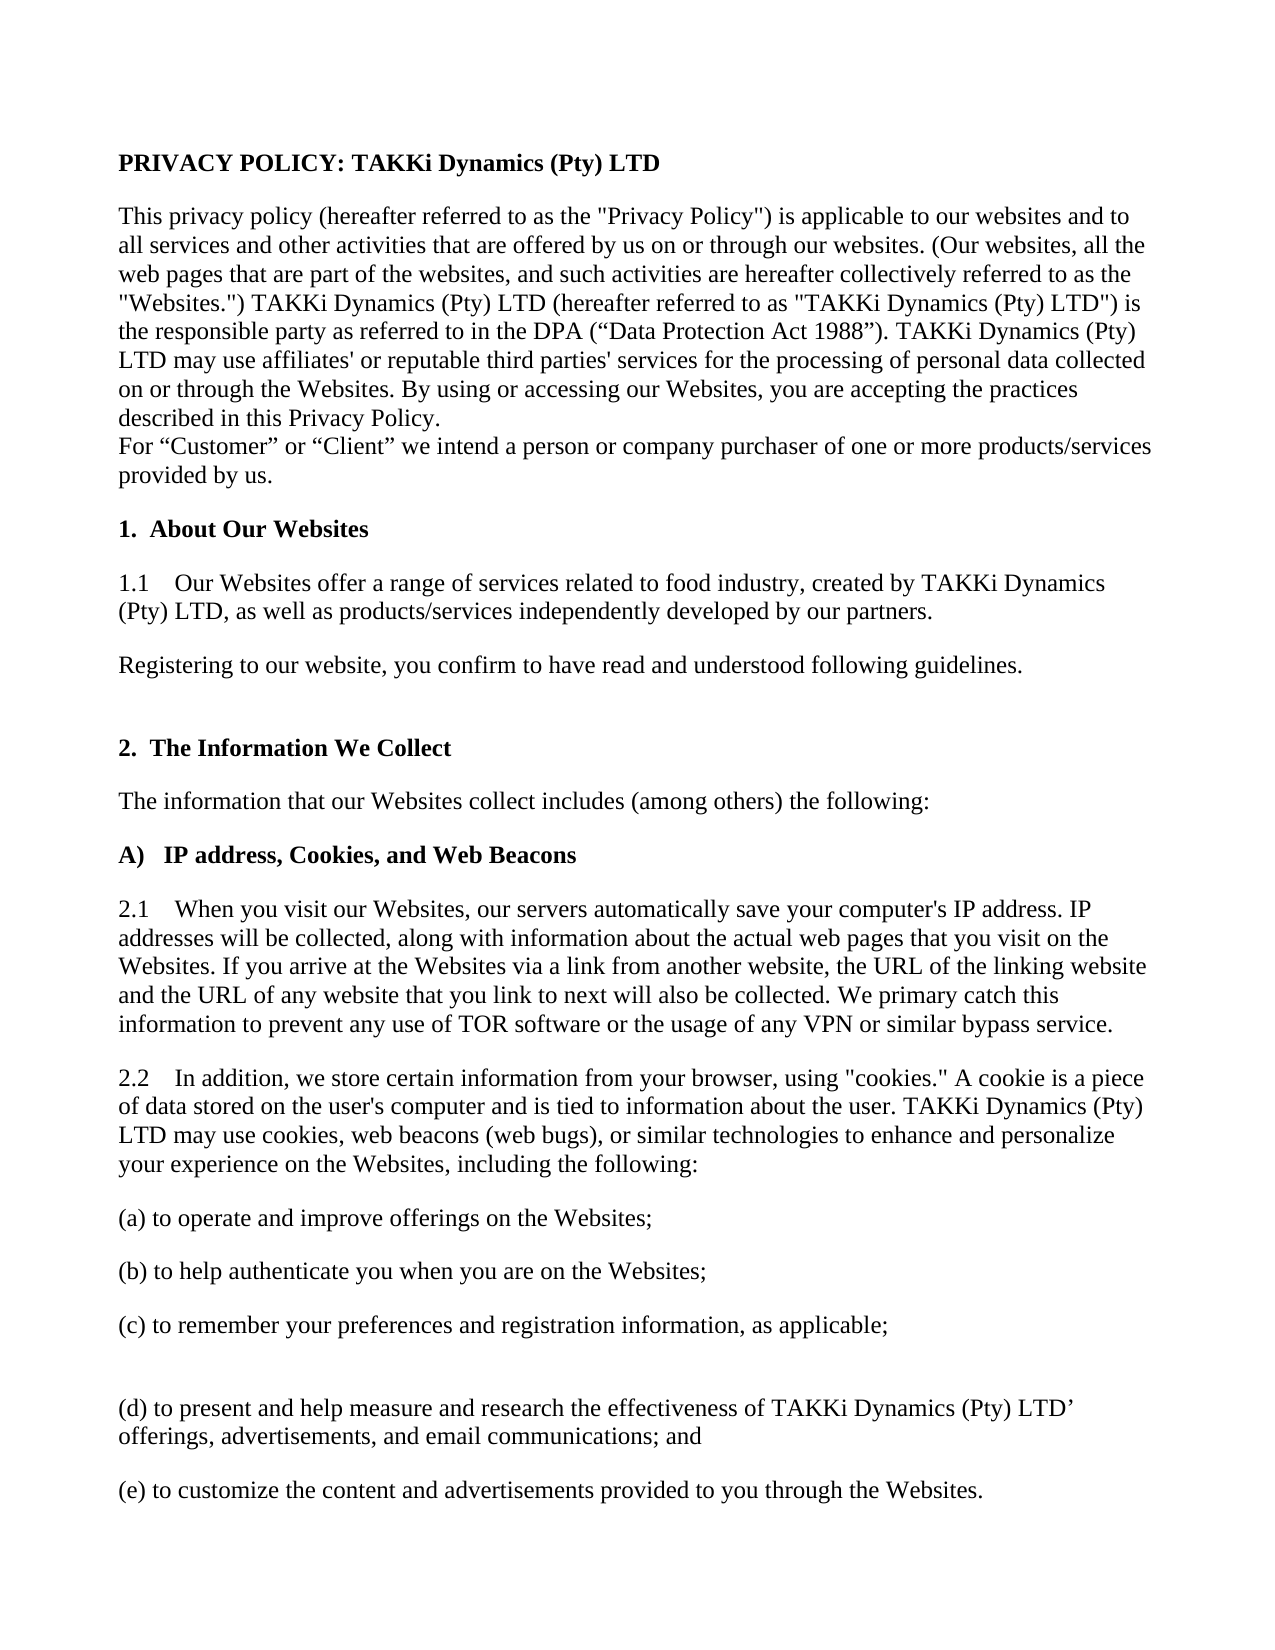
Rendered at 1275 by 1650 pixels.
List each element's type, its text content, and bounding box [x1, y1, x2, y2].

text 2.2 In addition, we store certain information from your browser, using "cookies." A cookie is a piece of data stored on the user's computer and is tied to information about the user. TAKKi Dynamics (Pty) LTD may use cookies, web beacons (web bugs), or similar technologies to enhance and personalize your experience on the Websites, including the following: [118, 1063, 1157, 1178]
text Registering to our website, you confirm to have read and understood following guidelines. [118, 650, 1157, 708]
text 2. The Information We Collect [118, 733, 1157, 761]
text (c) to remember your preferences and registration information, as applicable; [118, 1310, 1157, 1339]
text 1.1 Our Websites offer a range of services related to food industry, created by TAKKi Dynamics (Pty) LTD, as well as products/services independently developed by our partners. [118, 568, 1157, 625]
text The information that our Websites collect includes (among others) the following: [118, 786, 1157, 815]
text PRIVACY POLICY: TAKKi Dynamics (Pty) LTD [118, 148, 1157, 176]
text (a) to operate and improve offerings on the Websites; [118, 1203, 1157, 1231]
text A) IP address, Cookies, and Web Beacons [118, 840, 1157, 869]
text 1. About Our Websites [118, 514, 1157, 543]
text (e) to customize the content and advertisements provided to you through the Websites. [118, 1475, 1157, 1504]
text (b) to help authenticate you when you are on the Websites; [118, 1256, 1157, 1285]
text This privacy policy (hereafter referred to as the "Privacy Policy") is applicable to our websites and to all services and other activities that are offered by us on or through our websites. (Our websites, all the web pages that are part of the websites, and such activities are hereafter collectively referred to as the "Websites.") TAKKi Dynamics (Pty) LTD (hereafter referred to as "TAKKi Dynamics (Pty) LTD") is the responsible party as referred to in the DPA (“Data Protection Act 1988”). TAKKi Dynamics (Pty) LTD may use affiliates' or reputable third parties' services for the processing of personal data collected on or through the Websites. By using or accessing our Websites, you are accepting the practices described in this Privacy Policy. For “Customer” or “Client” we intend a person or company purchaser of one or more products/services provided by us. [118, 201, 1157, 489]
text (d) to present and help measure and research the effectiveness of TAKKi Dynamics (Pty) LTD’ offerings, advertisements, and email communications; and [118, 1364, 1157, 1450]
text 2.1 When you visit our Websites, our servers automatically save your computer's IP address. IP addresses will be collected, along with information about the actual web pages that you visit on the Websites. If you arrive at the Websites via a link from another website, the URL of the linking website and the URL of any website that you link to next will also be collected. We primary catch this information to prevent any use of TOR software or the usage of any VPN or similar bypass service. [118, 894, 1157, 1038]
